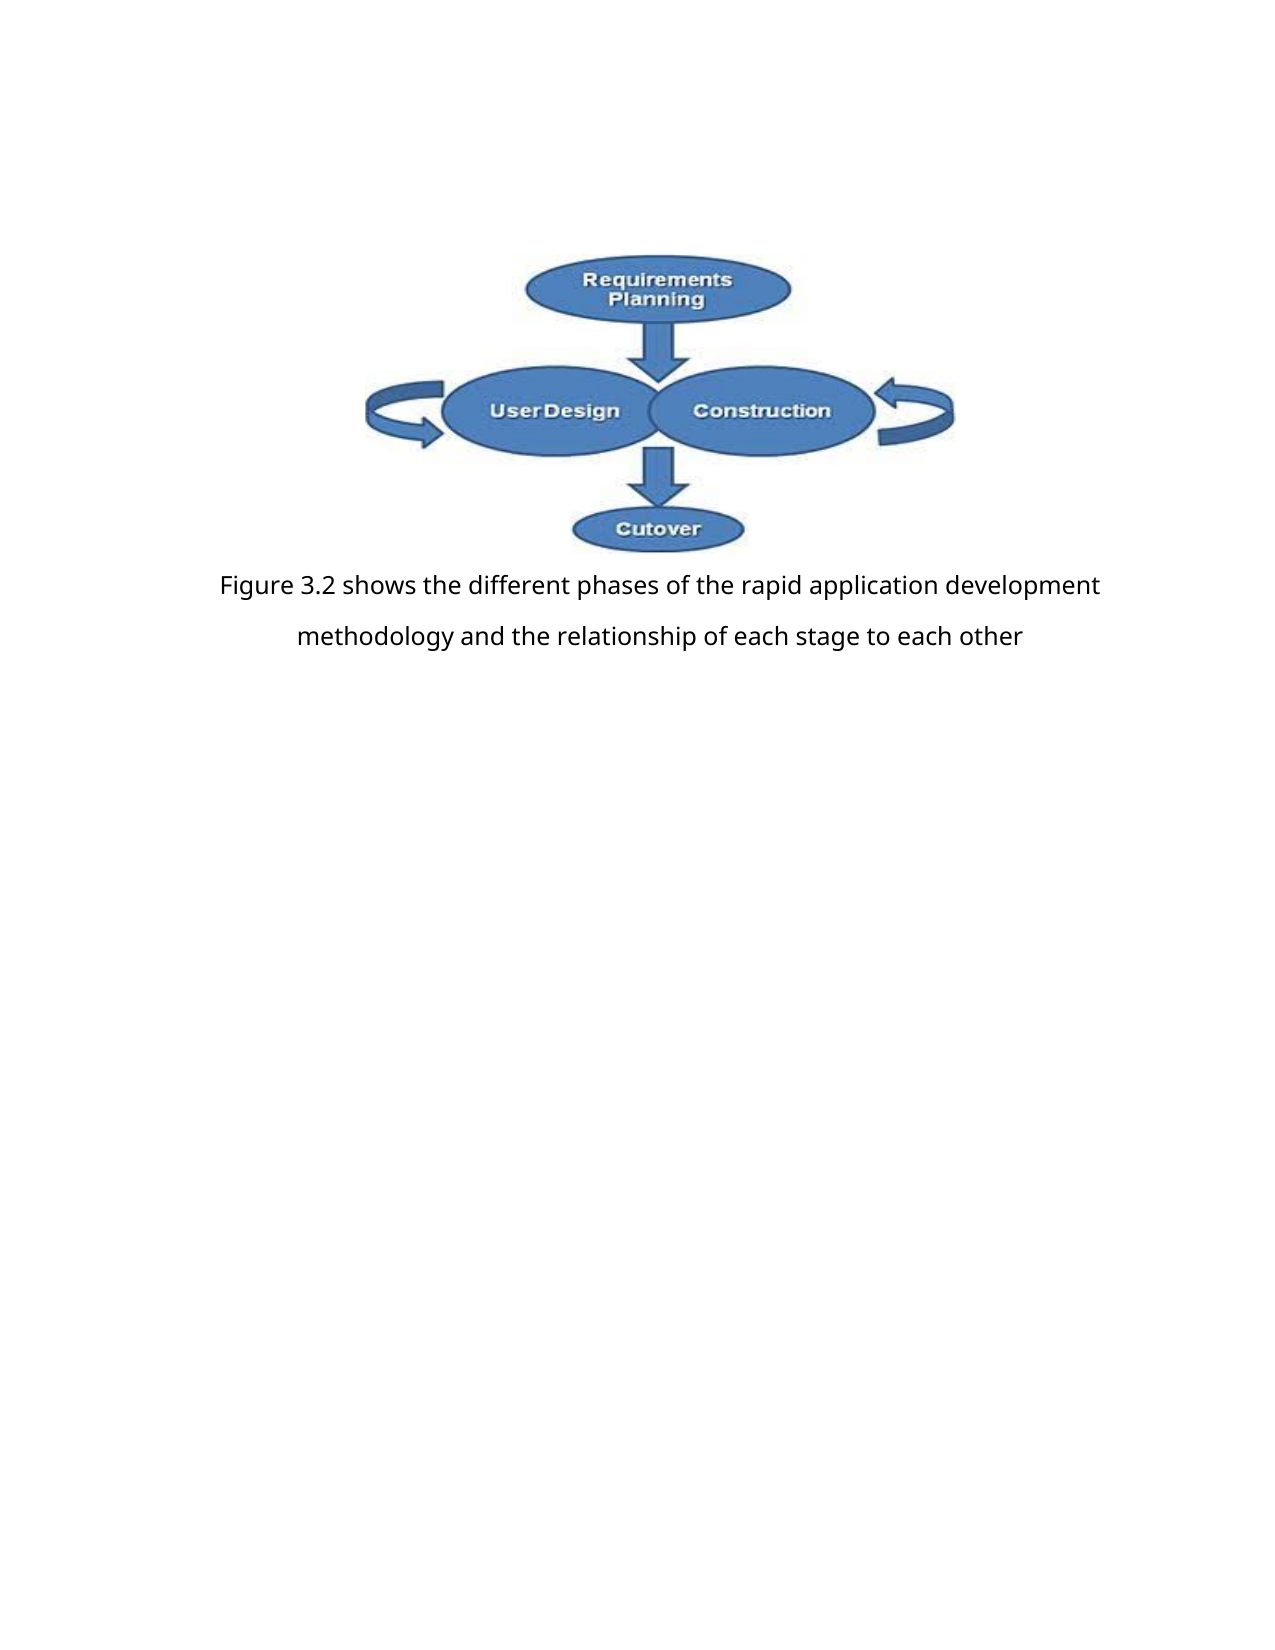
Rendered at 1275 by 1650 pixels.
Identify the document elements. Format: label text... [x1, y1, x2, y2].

picture [364, 254, 956, 554]
text Figure 3.2 shows the different phases of the rapid application development methodology and the relationship of each stage to each other [202, 568, 1118, 653]
